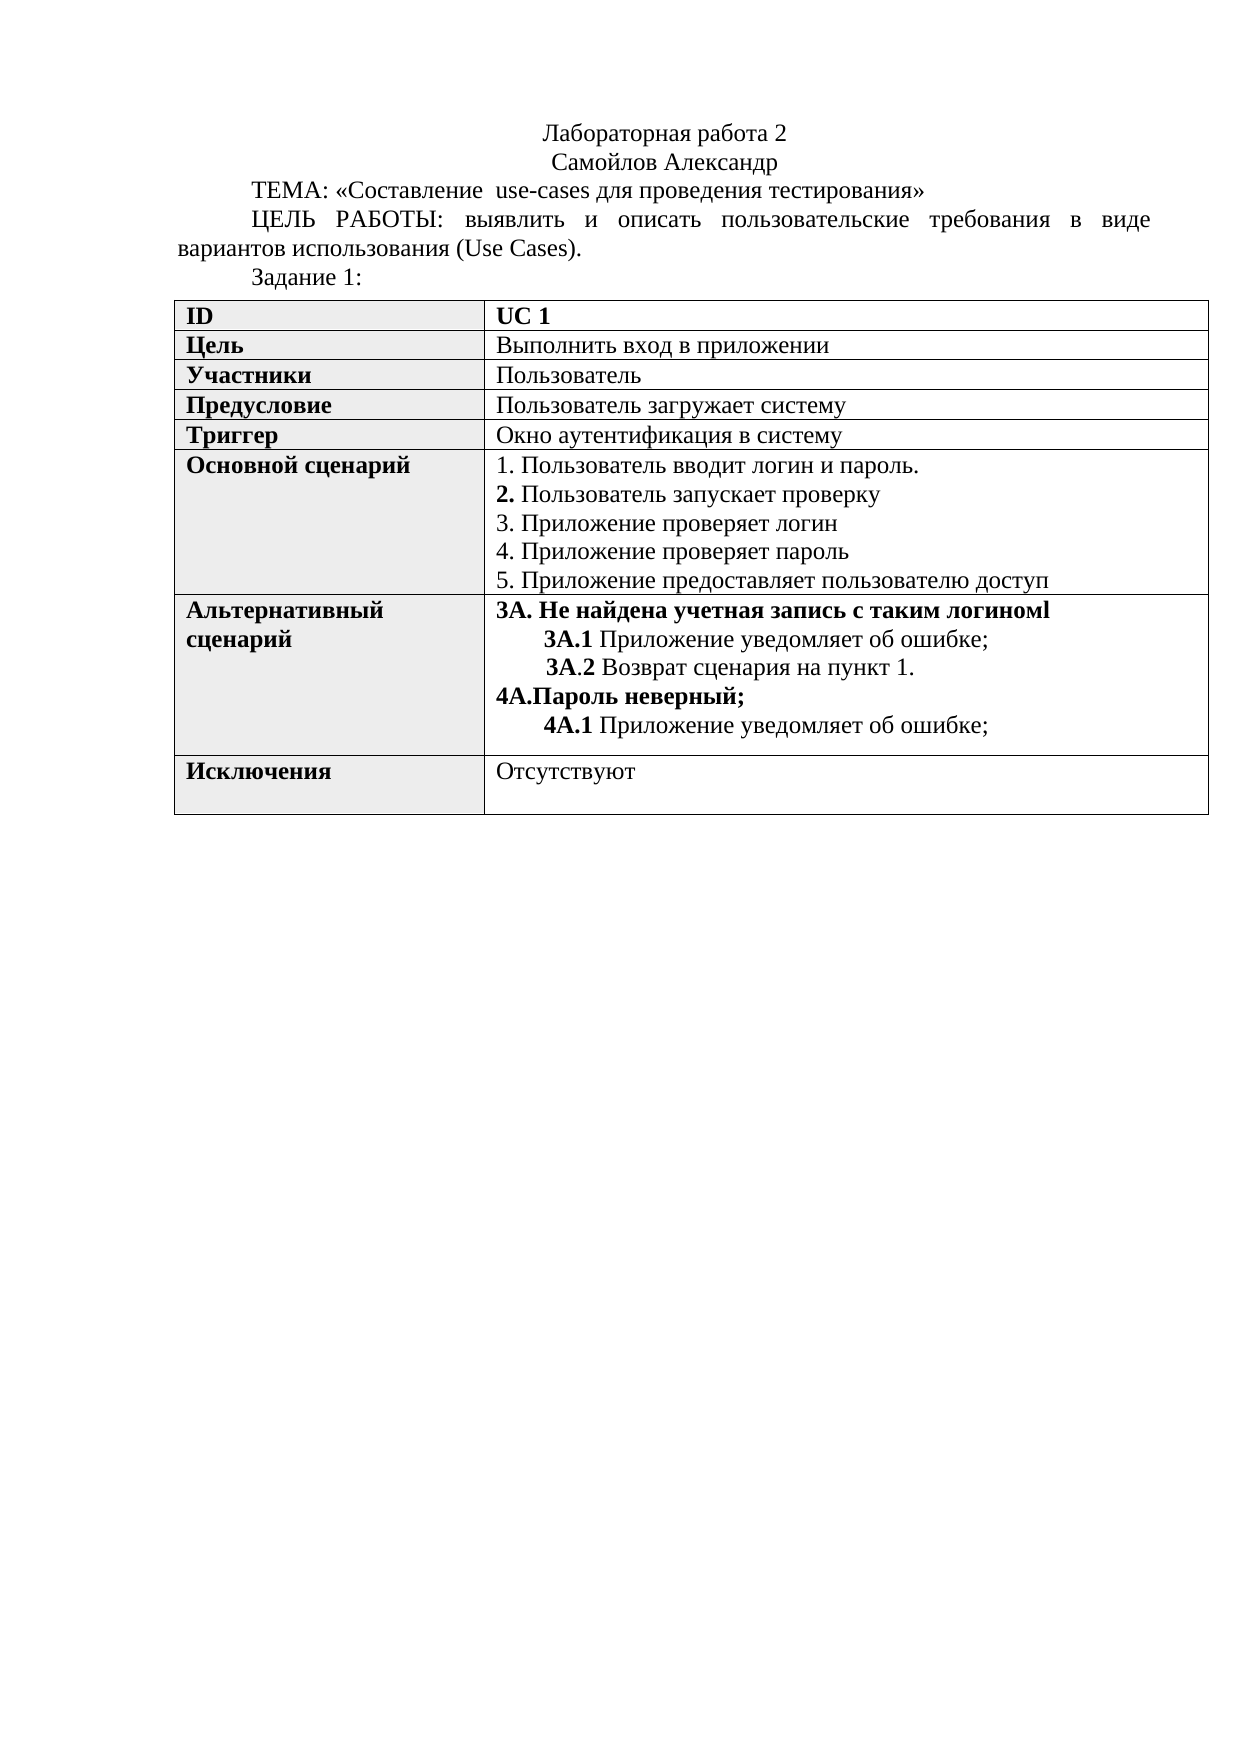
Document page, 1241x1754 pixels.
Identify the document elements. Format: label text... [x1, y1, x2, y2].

text Цель работы: выявлить и описать пользовательские требования в виде вариантов использования (Use Cases). [177, 204, 1152, 262]
text Самойлов Александр [177, 147, 1152, 176]
table_cell Основной сценарий [175, 450, 484, 594]
table_cell 3А. Не найдена учетная запись с таким логиномl 3А.1 Приложение уведомляет об ошибке; 3А.2 Возврат сценария на пункт 1. 4А.Пароль неверный; 4А.1 Приложение уведомляет об ошибке; [485, 595, 1208, 755]
table_cell Триггер [175, 420, 484, 449]
table_header ID [175, 301, 484, 329]
text Задание 1: [177, 262, 1152, 291]
table_cell Выполнить вход в приложении [485, 331, 1208, 359]
table_cell Отсутствуют [485, 756, 1208, 813]
table_cell Окно аутентификация в систему [485, 420, 1208, 449]
table_cell Альтернативный сценарий [175, 595, 484, 755]
table_cell Исключения [175, 756, 484, 813]
table_header UC 1 [485, 301, 1208, 329]
table_cell Предусловие [175, 390, 484, 419]
text Лабораторная работа 2 [177, 118, 1152, 147]
table_cell Цель [175, 331, 484, 359]
table_cell Пользователь загружает систему [485, 390, 1208, 419]
table_cell 1. Пользователь вводит логин и пароль. 2. Пользователь запускает проверку 3. Приложение проверяет логин 4. Приложение проверяет пароль 5. Приложение предоставляет пользователю доступ [485, 450, 1208, 594]
table_cell Пользователь [485, 360, 1208, 389]
table_cell Участники [175, 360, 484, 389]
title Тема: «Составление use-cases для проведения тестирования» [177, 176, 1152, 204]
